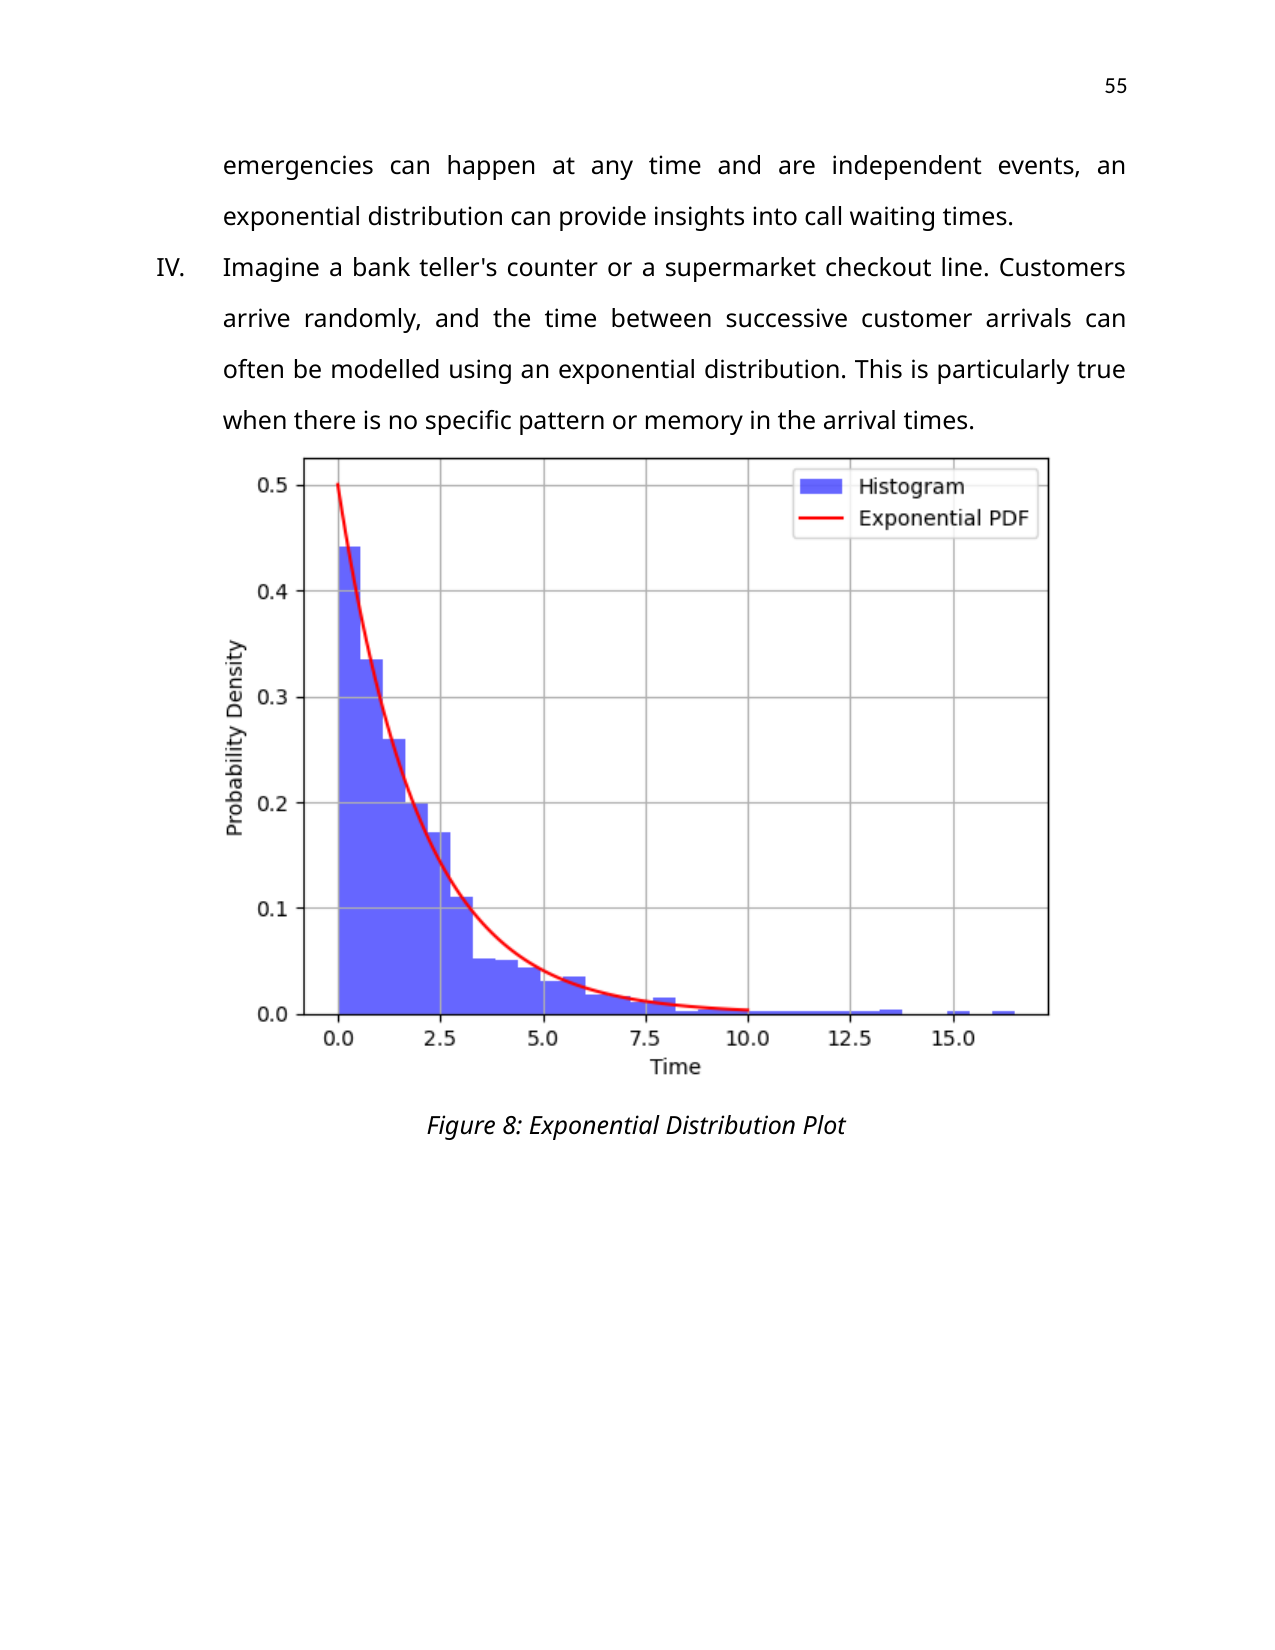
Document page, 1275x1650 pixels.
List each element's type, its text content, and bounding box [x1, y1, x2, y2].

text Figure 8: Exponential Distribution Plot [148, 1108, 1127, 1142]
list Imagine a bank teller's counter or a supermarket checkout line. Customers arrive randomly, and the time between successive customer arrivals can often be modelled using an exponential distribution. This is particularly true when there is no specific pattern or memory in the arrival times. [185, 250, 1127, 437]
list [185, 148, 1127, 233]
picture [212, 453, 1063, 1094]
